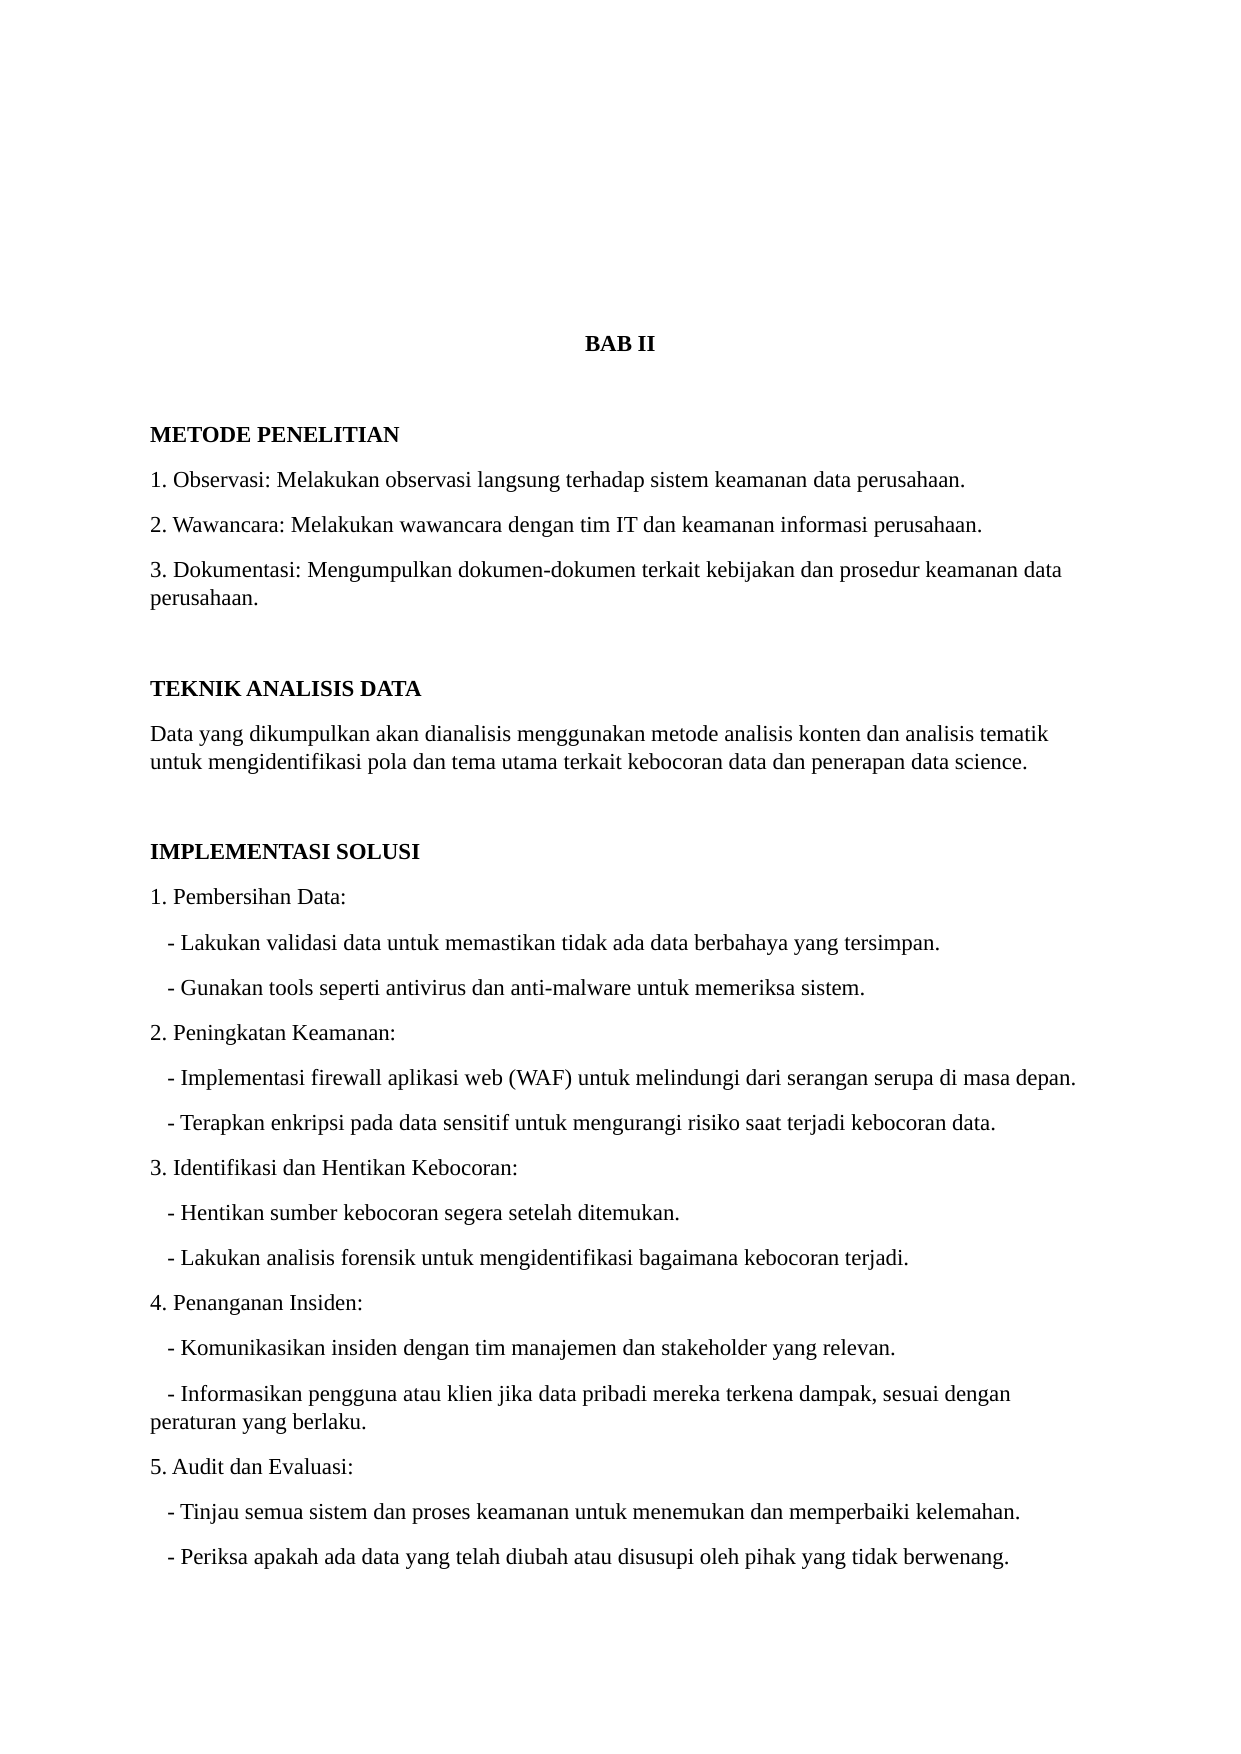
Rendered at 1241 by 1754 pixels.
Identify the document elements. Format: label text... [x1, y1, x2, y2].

text - Implementasi firewall aplikasi web (WAF) untuk melindungi dari serangan serupa di masa depan. [150, 1064, 1090, 1090]
text - Informasikan pengguna atau klien jika data pribadi mereka terkena dampak, sesuai dengan peraturan yang berlaku. [150, 1379, 1090, 1434]
text - Hentikan sumber kebocoran segera setelah ditemukan. [150, 1199, 1090, 1226]
text 2. Wawancara: Melakukan wawancara dengan tim IT dan keamanan informasi perusahaan. [150, 511, 1090, 537]
text IMPLEMENTASI SOLUSI [150, 838, 1090, 865]
text Data yang dikumpulkan akan dianalisis menggunakan metode analisis konten dan analisis tematik untuk mengidentifikasi pola dan tema utama terkait kebocoran data dan penerapan data science. [150, 720, 1090, 774]
text - Komunikasikan insiden dengan tim manajemen dan stakeholder yang relevan. [150, 1334, 1090, 1361]
text 1. Pembersihan Data: [150, 883, 1090, 910]
text 4. Penanganan Insiden: [150, 1289, 1090, 1316]
text 3. Identifikasi dan Hentikan Kebocoran: [150, 1154, 1090, 1180]
text 3. Dokumentasi: Mengumpulkan dokumen-dokumen terkait kebijakan dan prosedur keamanan data perusahaan. [150, 556, 1090, 611]
text 2. Peningkatan Keamanan: [150, 1019, 1090, 1045]
text - Periksa apakah ada data yang telah diubah atau disusupi oleh pihak yang tidak berwenang. [150, 1543, 1090, 1570]
text 1. Observasi: Melakukan observasi langsung terhadap sistem keamanan data perusahaan. [150, 466, 1090, 492]
text - Gunakan tools seperti antivirus dan anti-malware untuk memeriksa sistem. [150, 974, 1090, 1000]
text - Terapkan enkripsi pada data sensitif untuk mengurangi risiko saat terjadi kebocoran data. [150, 1109, 1090, 1135]
text METODE PENELITIAN [150, 421, 1090, 447]
text - Lakukan validasi data untuk memastikan tidak ada data berbahaya yang tersimpan. [150, 928, 1090, 955]
text 5. Audit dan Evaluasi: [150, 1453, 1090, 1479]
text TEKNIK ANALISIS DATA [150, 674, 1090, 701]
text - Tinjau semua sistem dan proses keamanan untuk menemukan dan memperbaiki kelemahan. [150, 1498, 1090, 1524]
text BAB II [150, 330, 1090, 357]
text - Lakukan analisis forensik untuk mengidentifikasi bagaimana kebocoran terjadi. [150, 1244, 1090, 1271]
